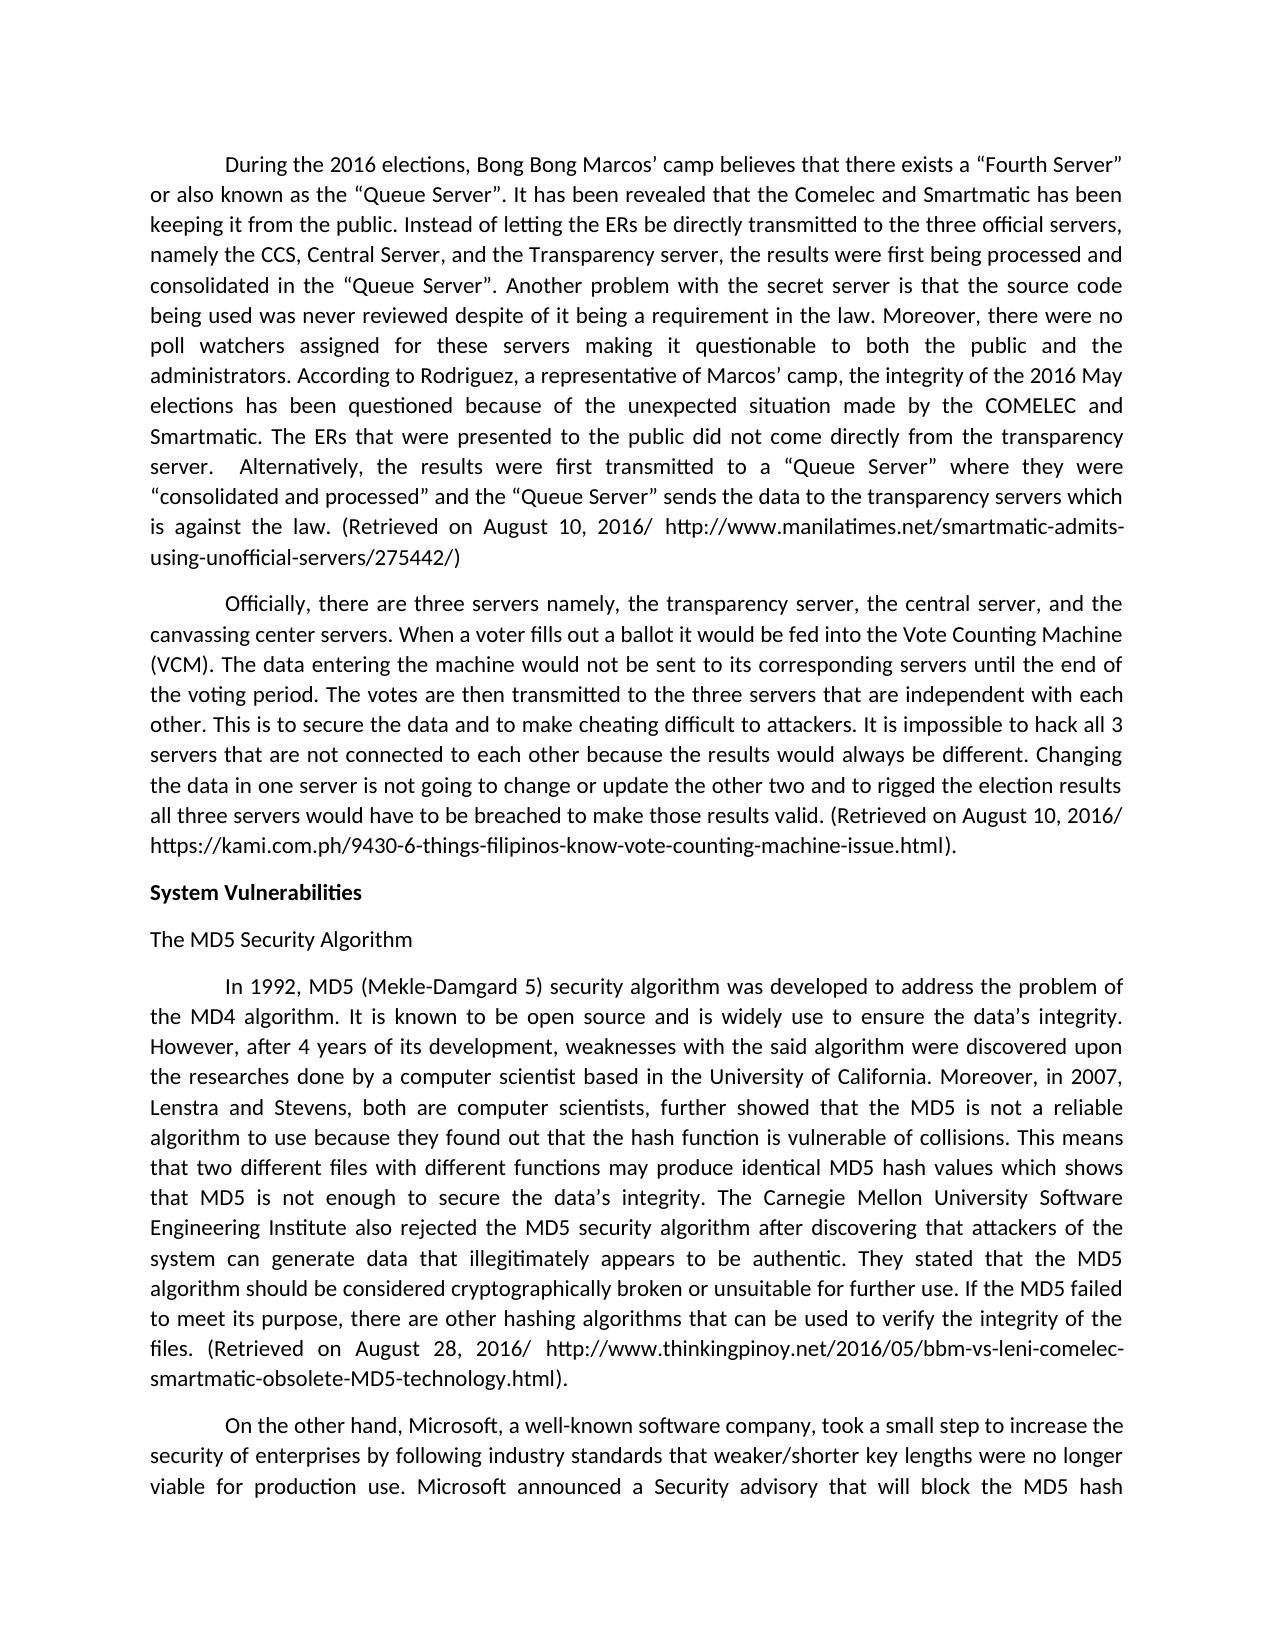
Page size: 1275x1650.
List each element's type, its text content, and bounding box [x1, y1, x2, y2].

text System Vulnerabilities [150, 878, 1125, 906]
text During the 2016 elections, Bong Bong Marcos’ camp believes that there exists a “Fourth Server” or also known as the “Queue Server”. It has been revealed that the Comelec and Smartmatic has been keeping it from the public. Instead of letting the ERs be directly transmitted to the three official servers, namely the CCS, Central Server, and the Transparency server, the results were first being processed and consolidated in the “Queue Server”. Another problem with the secret server is that the source code being used was never reviewed despite of it being a requirement in the law. Moreover, there were no poll watchers assigned for these servers making it questionable to both the public and the administrators. According to Rodriguez, a representative of Marcos’ camp, the integrity of the 2016 May elections has been questioned because of the unexpected situation made by the COMELEC and Smartmatic. The ERs that were presented to the public did not come directly from the transparency server. Alternatively, the results were first transmitted to a “Queue Server” where they were “consolidated and processed” and the “Queue Server” sends the data to the transparency servers which is against the law. (Retrieved on August 10, 2016/ http://www.manilatimes.net/smartmatic-admits-using-unofficial-servers/275442/) [150, 150, 1125, 571]
text Officially, there are three servers namely, the transparency server, the central server, and the canvassing center servers. When a voter fills out a ballot it would be fed into the Vote Counting Machine (VCM). The data entering the machine would not be sent to its corresponding servers until the end of the voting period. The votes are then transmitted to the three servers that are independent with each other. This is to secure the data and to make cheating difficult to attackers. It is impossible to hack all 3 servers that are not connected to each other because the results would always be different. Changing the data in one server is not going to change or update the other two and to rigged the election results all three servers would have to be breached to make those results valid. (Retrieved on August 10, 2016/ https://kami.com.ph/9430-6-things-filipinos-know-vote-counting-machine-issue.html). [150, 589, 1125, 859]
text In 1992, MD5 (Mekle-Damgard 5) security algorithm was developed to address the problem of the MD4 algorithm. It is known to be open source and is widely use to ensure the data’s integrity. However, after 4 years of its development, weaknesses with the said algorithm were discovered upon the researches done by a computer scientist based in the University of California. Moreover, in 2007, Lenstra and Stevens, both are computer scientists, further showed that the MD5 is not a reliable algorithm to use because they found out that the hash function is vulnerable of collisions. This means that two different files with different functions may produce identical MD5 hash values which shows that MD5 is not enough to secure the data’s integrity. The Carnegie Mellon University Software Engineering Institute also rejected the MD5 security algorithm after discovering that attackers of the system can generate data that illegitimately appears to be authentic. They stated that the MD5 algorithm should be considered cryptographically broken or unsuitable for further use. If the MD5 failed to meet its purpose, there are other hashing algorithms that can be used to verify the integrity of the files. (Retrieved on August 28, 2016/ http://www.thinkingpinoy.net/2016/05/bbm-vs-leni-comelec-smartmatic-obsolete-MD5-technology.html). [150, 972, 1125, 1393]
text The MD5 Security Algorithm [150, 925, 1125, 953]
